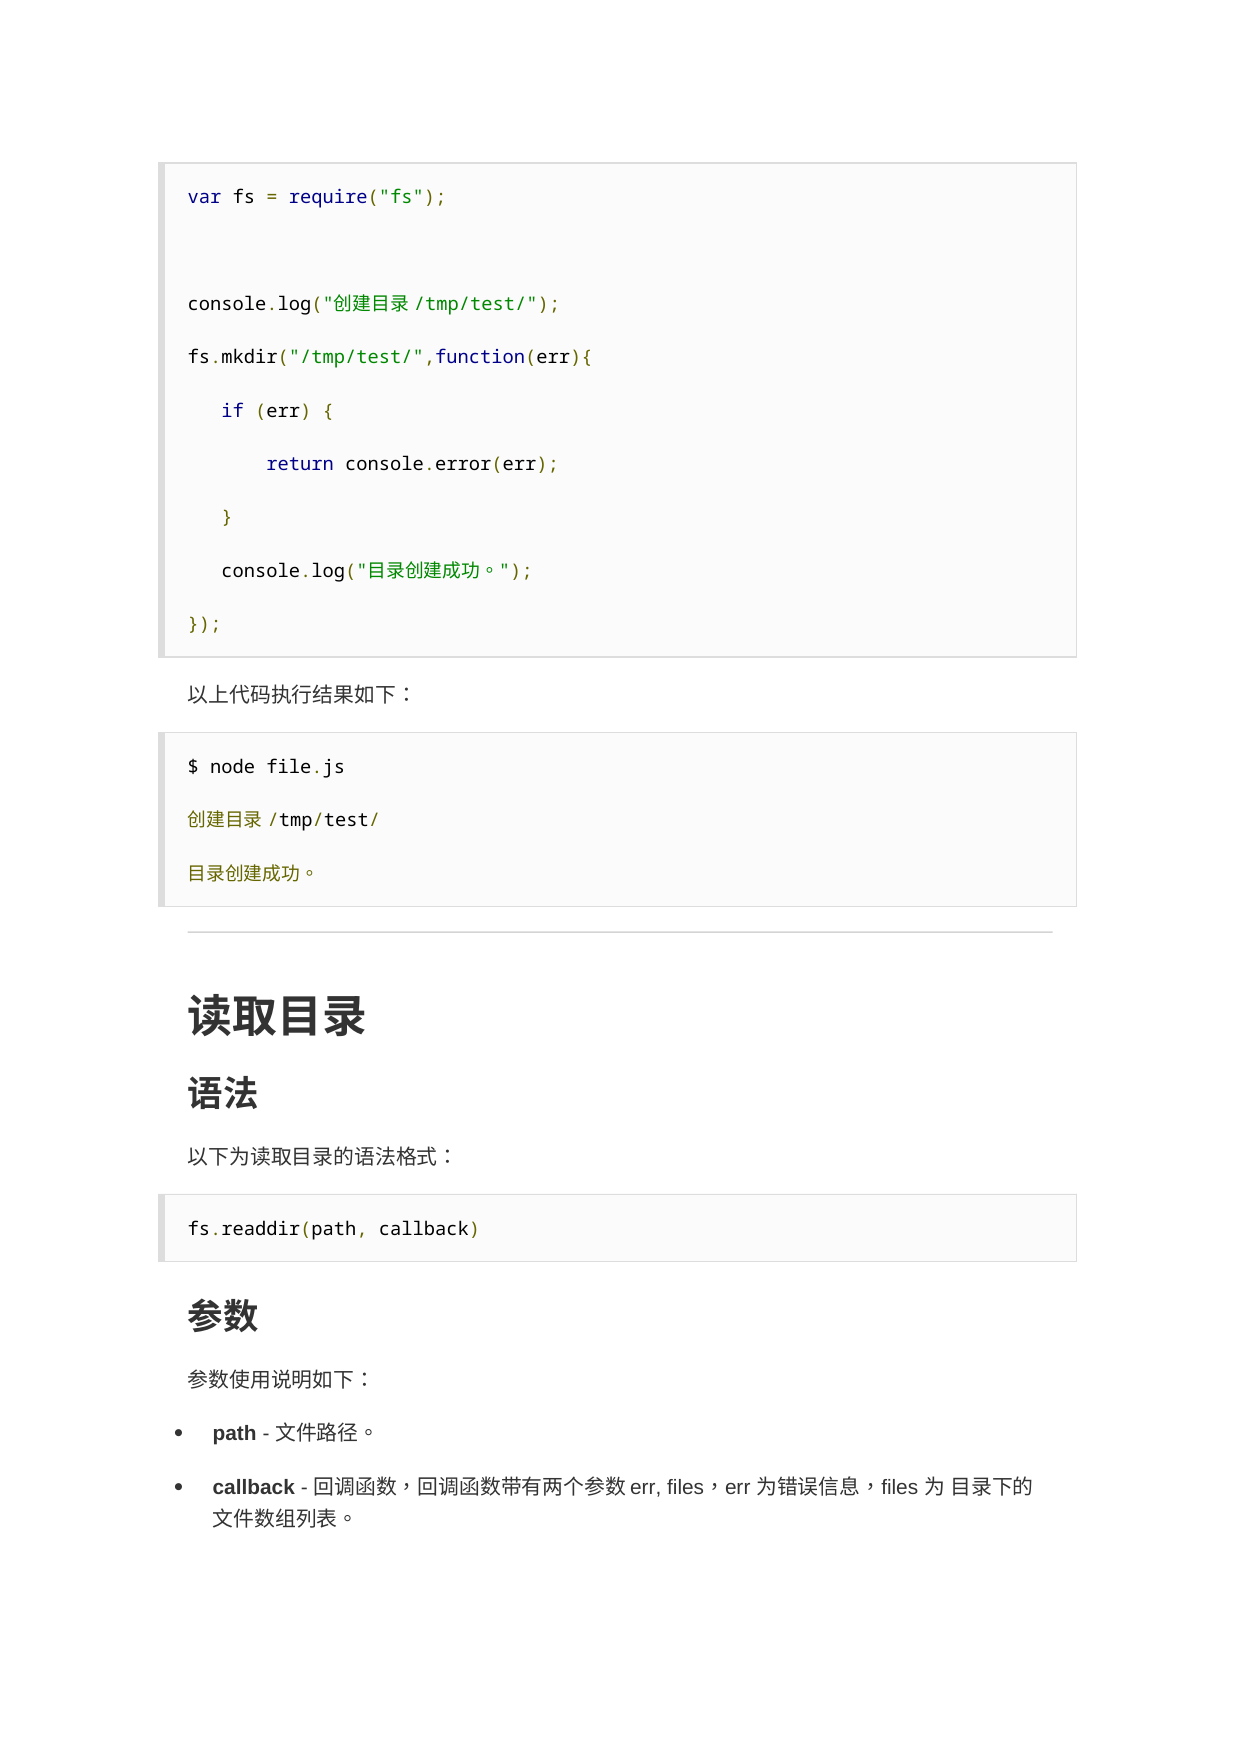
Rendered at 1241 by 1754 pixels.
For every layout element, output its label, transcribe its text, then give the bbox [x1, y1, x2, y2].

text if (err) { [165, 375, 1076, 426]
list callback - 回调函数，回调函数带有两个参数err, files，err 为错误信息，files 为 目录下的文件数组列表。 [175, 1470, 1053, 1535]
text 目录创建成功。 [165, 838, 1076, 906]
text $ node file.js [165, 733, 1076, 782]
text 以上代码执行结果如下： [187, 678, 1053, 711]
text 读取目录 [187, 983, 1053, 1048]
text }); [165, 589, 1076, 656]
text 参数 [187, 1283, 1053, 1348]
text fs.mkdir("/tmp/test/",function(err){ [165, 322, 1076, 373]
text var fs = require("fs"); [165, 164, 1076, 213]
text console.log("创建目录 /tmp/test/"); [165, 269, 1076, 319]
list path - 文件路径。 [175, 1417, 1053, 1449]
text console.log("目录创建成功。"); [165, 535, 1076, 586]
text 参数使用说明如下： [187, 1363, 1053, 1396]
text fs.readdir(path, callback) [165, 1195, 1076, 1261]
text } [165, 482, 1076, 533]
text return console.error(err); [165, 429, 1076, 479]
text 以下为读取目录的语法格式： [187, 1140, 1053, 1173]
text 语法 [187, 1060, 1053, 1125]
text 创建目录 /tmp/test/ [165, 785, 1076, 836]
